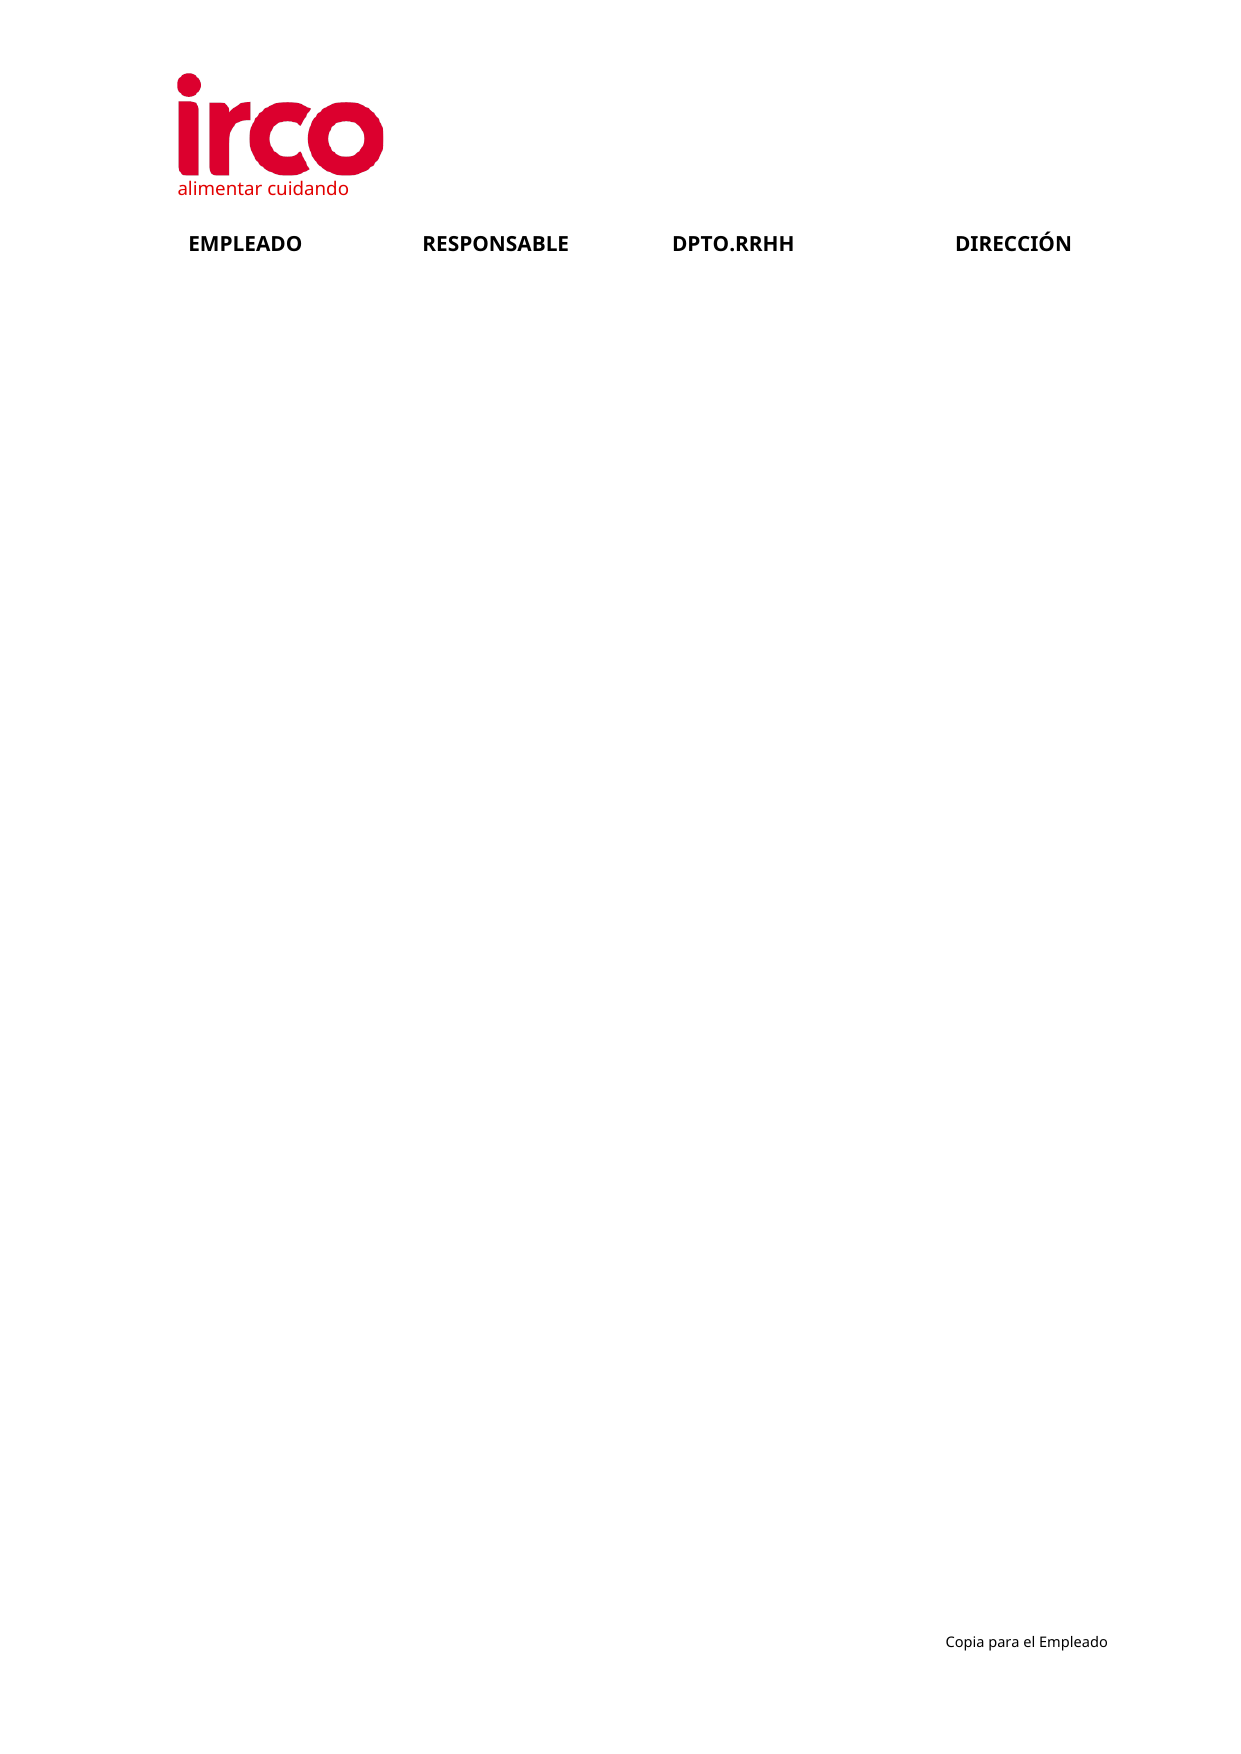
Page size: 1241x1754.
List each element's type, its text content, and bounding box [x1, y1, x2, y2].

text EMPLEADO RESPONSABLE DPTO.RRHH DIRECCIÓN [177, 229, 1167, 258]
picture [177, 73, 384, 176]
